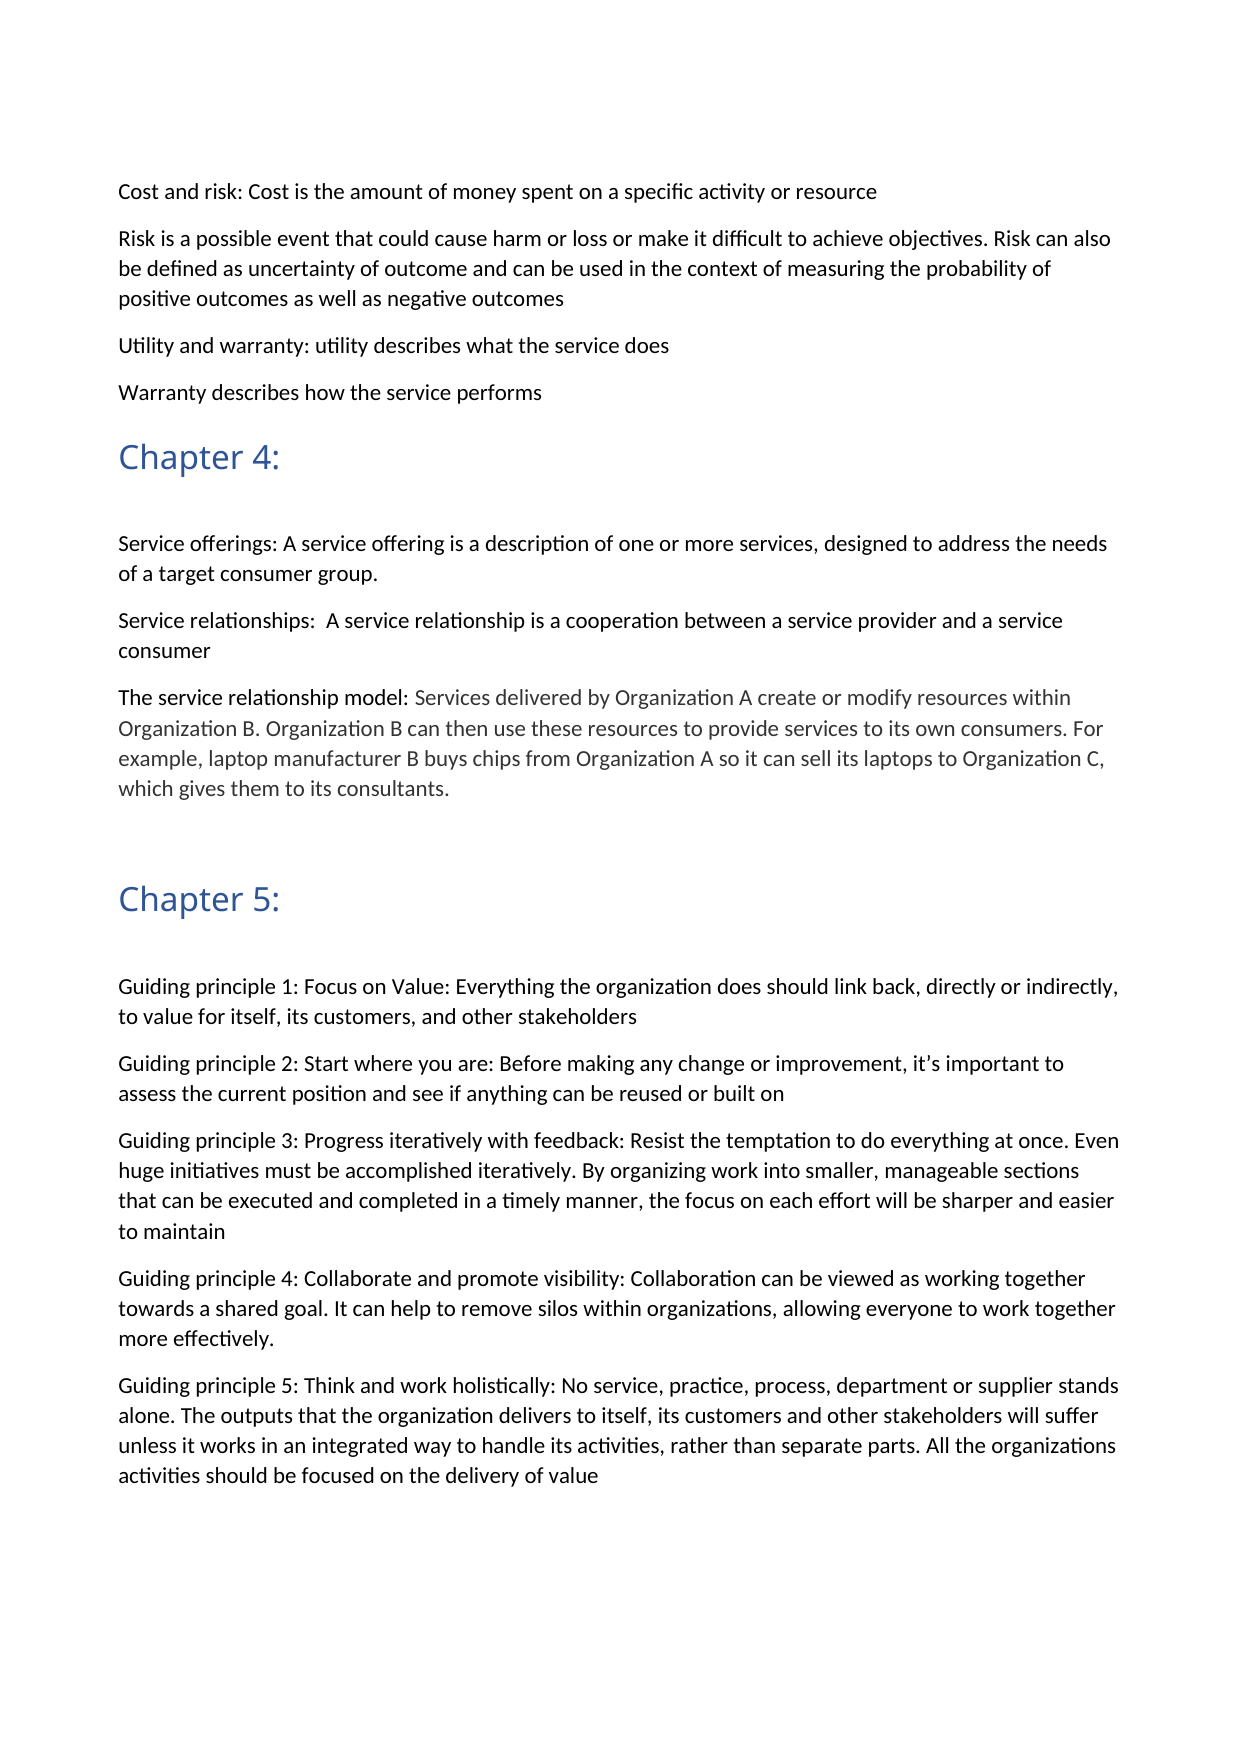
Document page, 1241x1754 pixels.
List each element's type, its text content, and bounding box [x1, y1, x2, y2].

subtitle Chapter 5: [118, 876, 1122, 922]
text Guiding principle 5: Think and work holistically: No service, practice, process, department or supplier stands alone. The outputs that the organization delivers to itself, its customers and other stakeholders will suffer unless it works in an integrated way to handle its activities, rather than separate parts. All the organizations activities should be focused on the delivery of value [118, 1371, 1122, 1489]
text Cost and risk: Cost is the amount of money spent on a specific activity or resource [118, 177, 1122, 205]
subtitle Chapter 4: [118, 433, 1122, 479]
text The service relationship model: Services delivered by Organization A create or modify resources within Organization B. Organization B can then use these resources to provide services to its own consumers. For example, laptop manufacturer B buys chips from Organization A so it can sell its laptops to Organization C, which gives them to its consultants. [118, 683, 1122, 802]
text Guiding principle 1: Focus on Value: Everything the organization does should link back, directly or indirectly, to value for itself, its customers, and other stakeholders [118, 972, 1122, 1030]
text Risk is a possible event that could cause harm or loss or make it difficult to achieve objectives. Risk can also be defined as uncertainty of outcome and can be used in the context of measuring the probability of positive outcomes as well as negative outcomes [118, 224, 1122, 312]
text Warranty describes how the service performs [118, 378, 1122, 406]
text Service offerings: A service offering is a description of one or more services, designed to address the needs of a target consumer group. [118, 529, 1122, 587]
text Guiding principle 4: Collaborate and promote visibility: Collaboration can be viewed as working together towards a shared goal. It can help to remove silos within organizations, allowing everyone to work together more effectively. [118, 1264, 1122, 1352]
text Guiding principle 3: Progress iteratively with feedback: Resist the temptation to do everything at once. Even huge initiatives must be accomplished iteratively. By organizing work into smaller, manageable sections that can be executed and completed in a timely manner, the focus on each effort will be sharper and easier to maintain [118, 1126, 1122, 1245]
text Guiding principle 2: Start where you are: Before making any change or improvement, it’s important to assess the current position and see if anything can be reused or built on [118, 1049, 1122, 1107]
text Utility and warranty: utility describes what the service does [118, 331, 1122, 359]
text Service relationships: A service relationship is a cooperation between a service provider and a service consumer [118, 606, 1122, 664]
